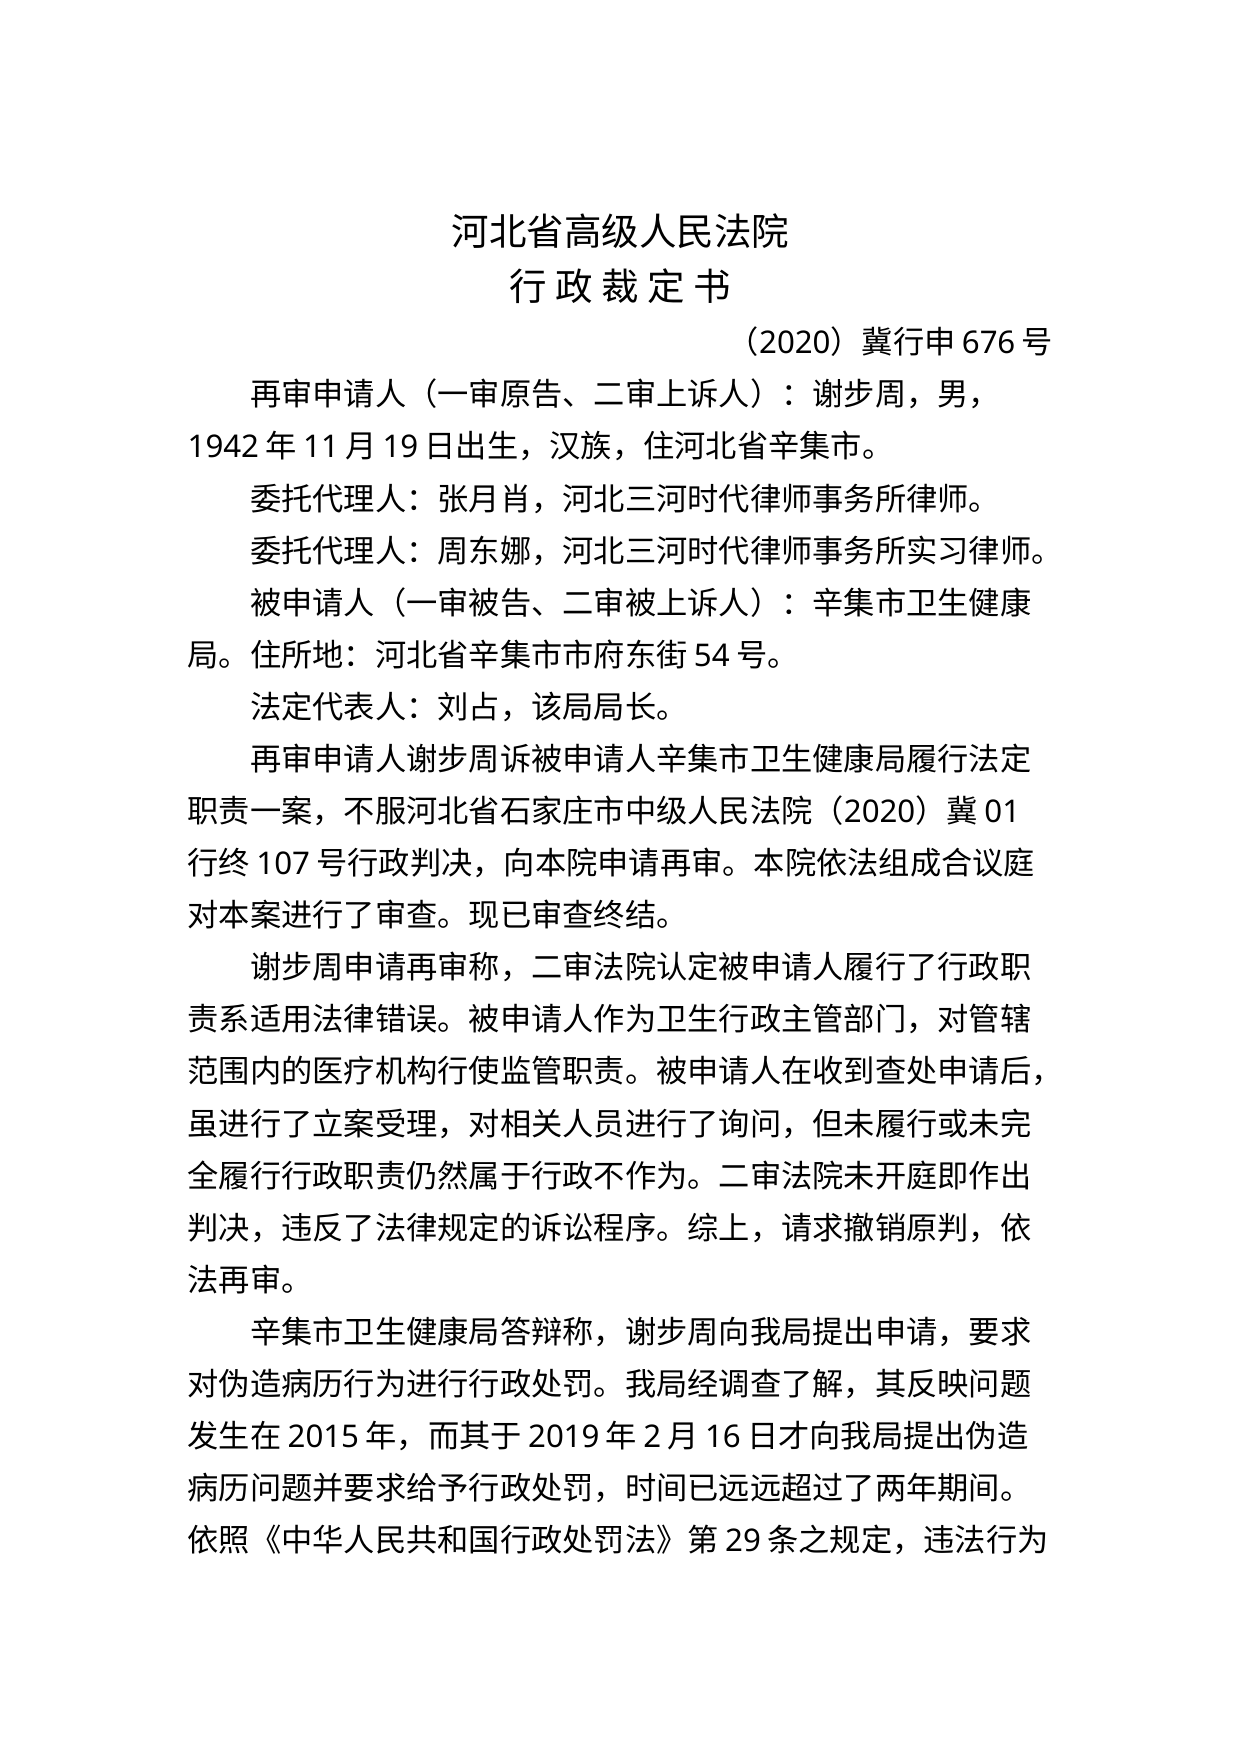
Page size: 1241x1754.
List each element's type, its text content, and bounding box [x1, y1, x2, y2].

text 河北省高级人民法院 [187, 202, 1053, 256]
text 委托代理人：周东娜，河北三河时代律师事务所实习律师。 [187, 519, 1053, 571]
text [187, 1300, 1053, 1561]
text 再审申请人（一审原告、二审上诉人）：谢步周，男，1942年11月19日出生，汉族，住河北省辛集市。 [187, 363, 1053, 467]
text 法定代表人：刘占，该局局长。 [187, 675, 1053, 727]
text 行 政 裁 定 书 [187, 256, 1053, 311]
text 谢步周申请再审称，二审法院认定被申请人履行了行政职责系适用法律错误。被申请人作为卫生行政主管部门，对管辖范围内的医疗机构行使监管职责。被申请人在收到查处申请后，虽进行了立案受理，对相关人员进行了询问，但未履行或未完全履行行政职责仍然属于行政不作为。二审法院未开庭即作出判决，违反了法律规定的诉讼程序。综上，请求撤销原判，依法再审。 [187, 936, 1053, 1300]
text 再审申请人谢步周诉被申请人辛集市卫生健康局履行法定职责一案，不服河北省石家庄市中级人民法院（2020）冀01行终107号行政判决，向本院申请再审。本院依法组成合议庭对本案进行了审查。现已审查终结。 [187, 727, 1053, 936]
text 被申请人（一审被告、二审被上诉人）：辛集市卫生健康局。住所地：河北省辛集市市府东街54号。 [187, 571, 1053, 675]
text （2020）冀行申676号 [187, 311, 1053, 363]
text 委托代理人：张月肖，河北三河时代律师事务所律师。 [187, 467, 1053, 519]
